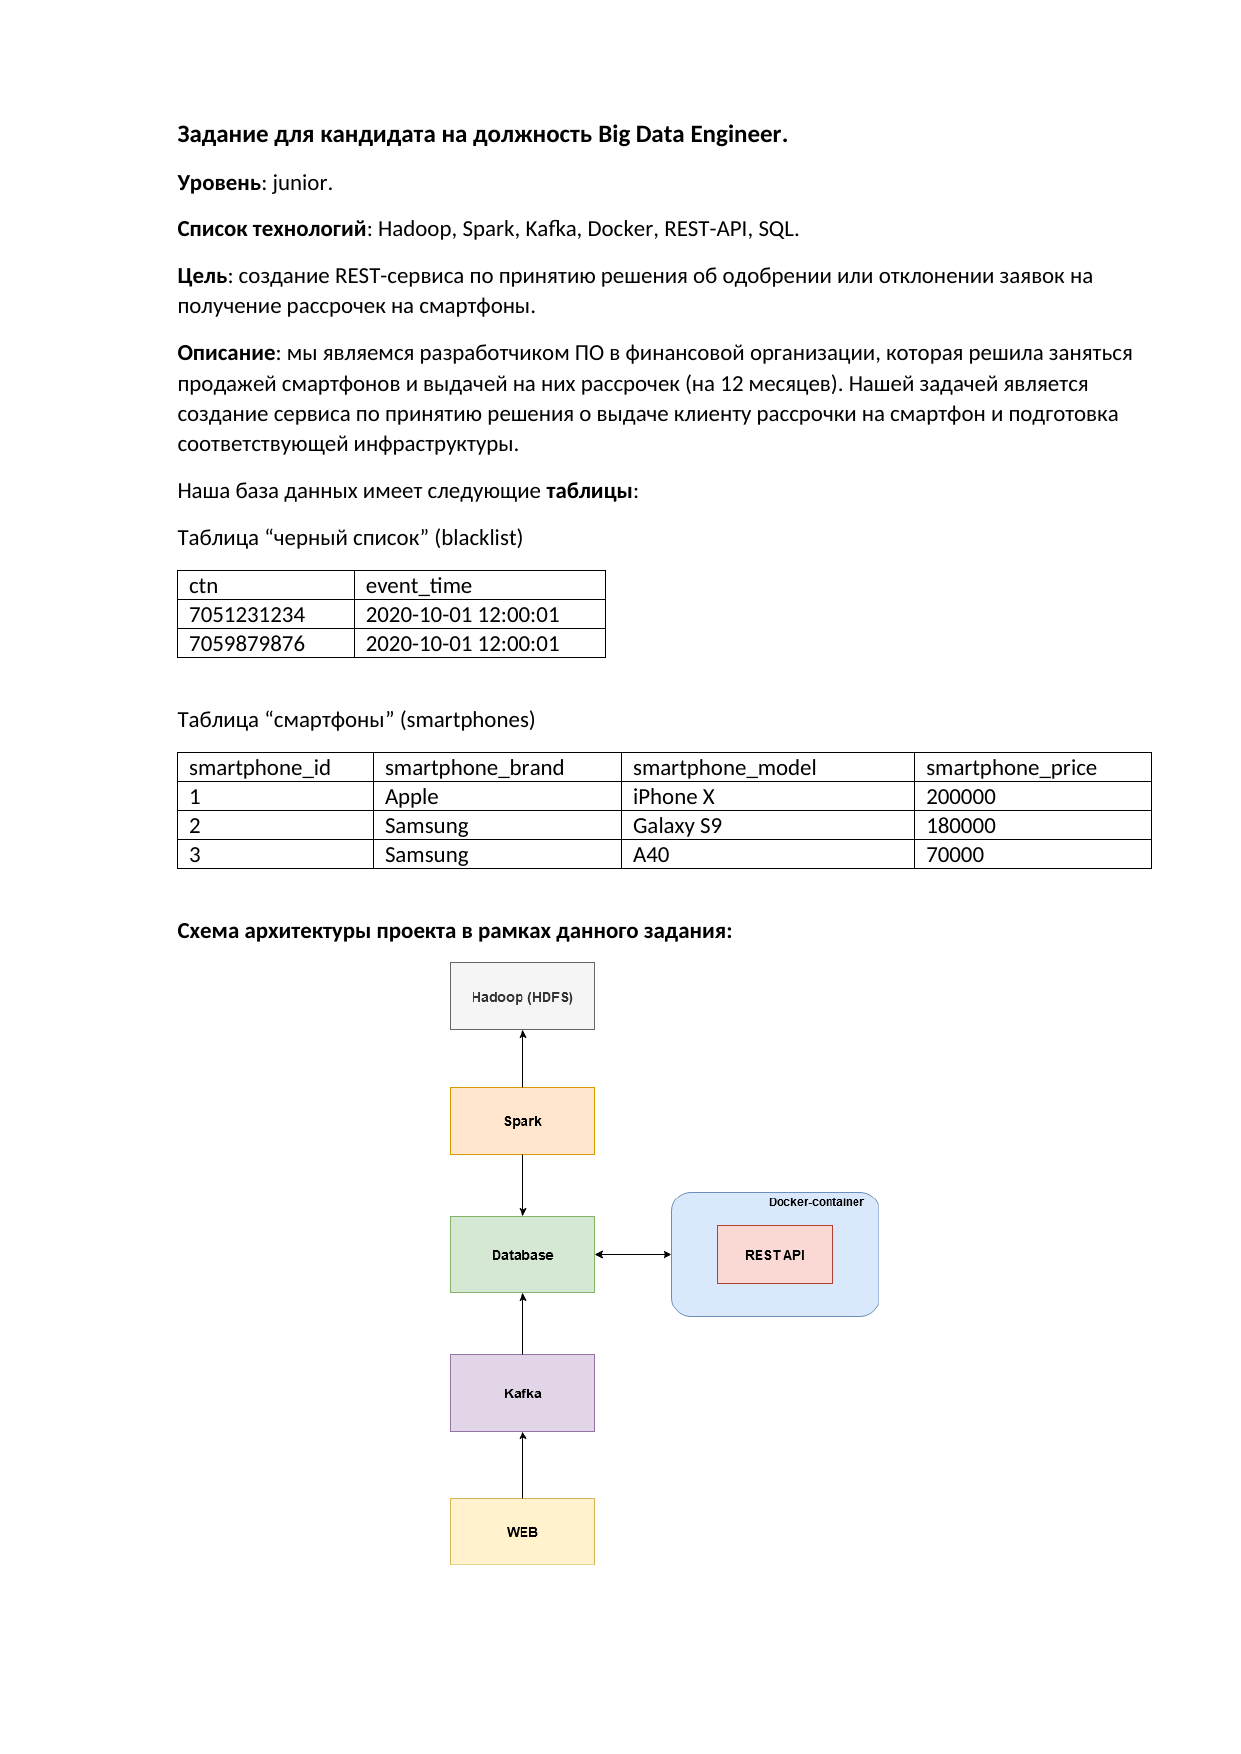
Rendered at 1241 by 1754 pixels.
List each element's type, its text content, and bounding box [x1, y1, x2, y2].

table_cell Samsung [374, 840, 621, 868]
table_header smartphone_model [622, 753, 914, 781]
table_cell Galaxy S9 [622, 811, 914, 839]
table_cell 2 [178, 811, 373, 839]
picture [450, 962, 879, 1565]
text Список технологий: Hadoop, Spark, Kafka, Docker, REST-API, SQL. [177, 214, 1152, 243]
table_cell 2020-10-01 12:00:01 [355, 600, 605, 628]
text Уровень: junior. [177, 168, 1152, 196]
table_cell 7051231234 [178, 600, 354, 628]
text Таблица “смартфоны” (smartphones) [177, 705, 1152, 733]
table_cell 70000 [915, 840, 1151, 868]
table_cell 7059879876 [178, 629, 354, 657]
table_cell Samsung [374, 811, 621, 839]
table_header ctn [178, 571, 354, 599]
text Таблица “черный список” (blacklist) [177, 523, 1152, 551]
table_cell 180000 [915, 811, 1151, 839]
table_cell 1 [178, 782, 373, 810]
table_cell 2020-10-01 12:00:01 [355, 629, 605, 657]
text Описание: мы являемся разработчиком ПО в финансовой организации, которая решила заняться продажей смартфонов и выдачей на них рассрочек (на 12 месяцев). Нашей задачей является создание сервиса по принятию решения о выдаче клиенту рассрочки на смартфон и подготовка соответствующей инфраструктуры. [177, 338, 1152, 457]
table_cell Apple [374, 782, 621, 810]
table_cell 3 [178, 840, 373, 868]
table_header smartphone_price [915, 753, 1151, 781]
table_header event_time [355, 571, 605, 599]
table_cell A40 [622, 840, 914, 868]
text Цель: создание REST-сервиса по принятию решения об одобрении или отклонении заявок на получение рассрочек на смартфоны. [177, 261, 1152, 320]
text Схема архитектуры проекта в рамках данного задания: [177, 916, 1152, 944]
text Наша база данных имеет следующие таблицы: [177, 476, 1152, 504]
table_cell iPhone X [622, 782, 914, 810]
table_cell 200000 [915, 782, 1151, 810]
text Задание для кандидата на должность Big Data Engineer. [177, 118, 1152, 149]
table_header smartphone_id [178, 753, 373, 781]
table_header smartphone_brand [374, 753, 621, 781]
